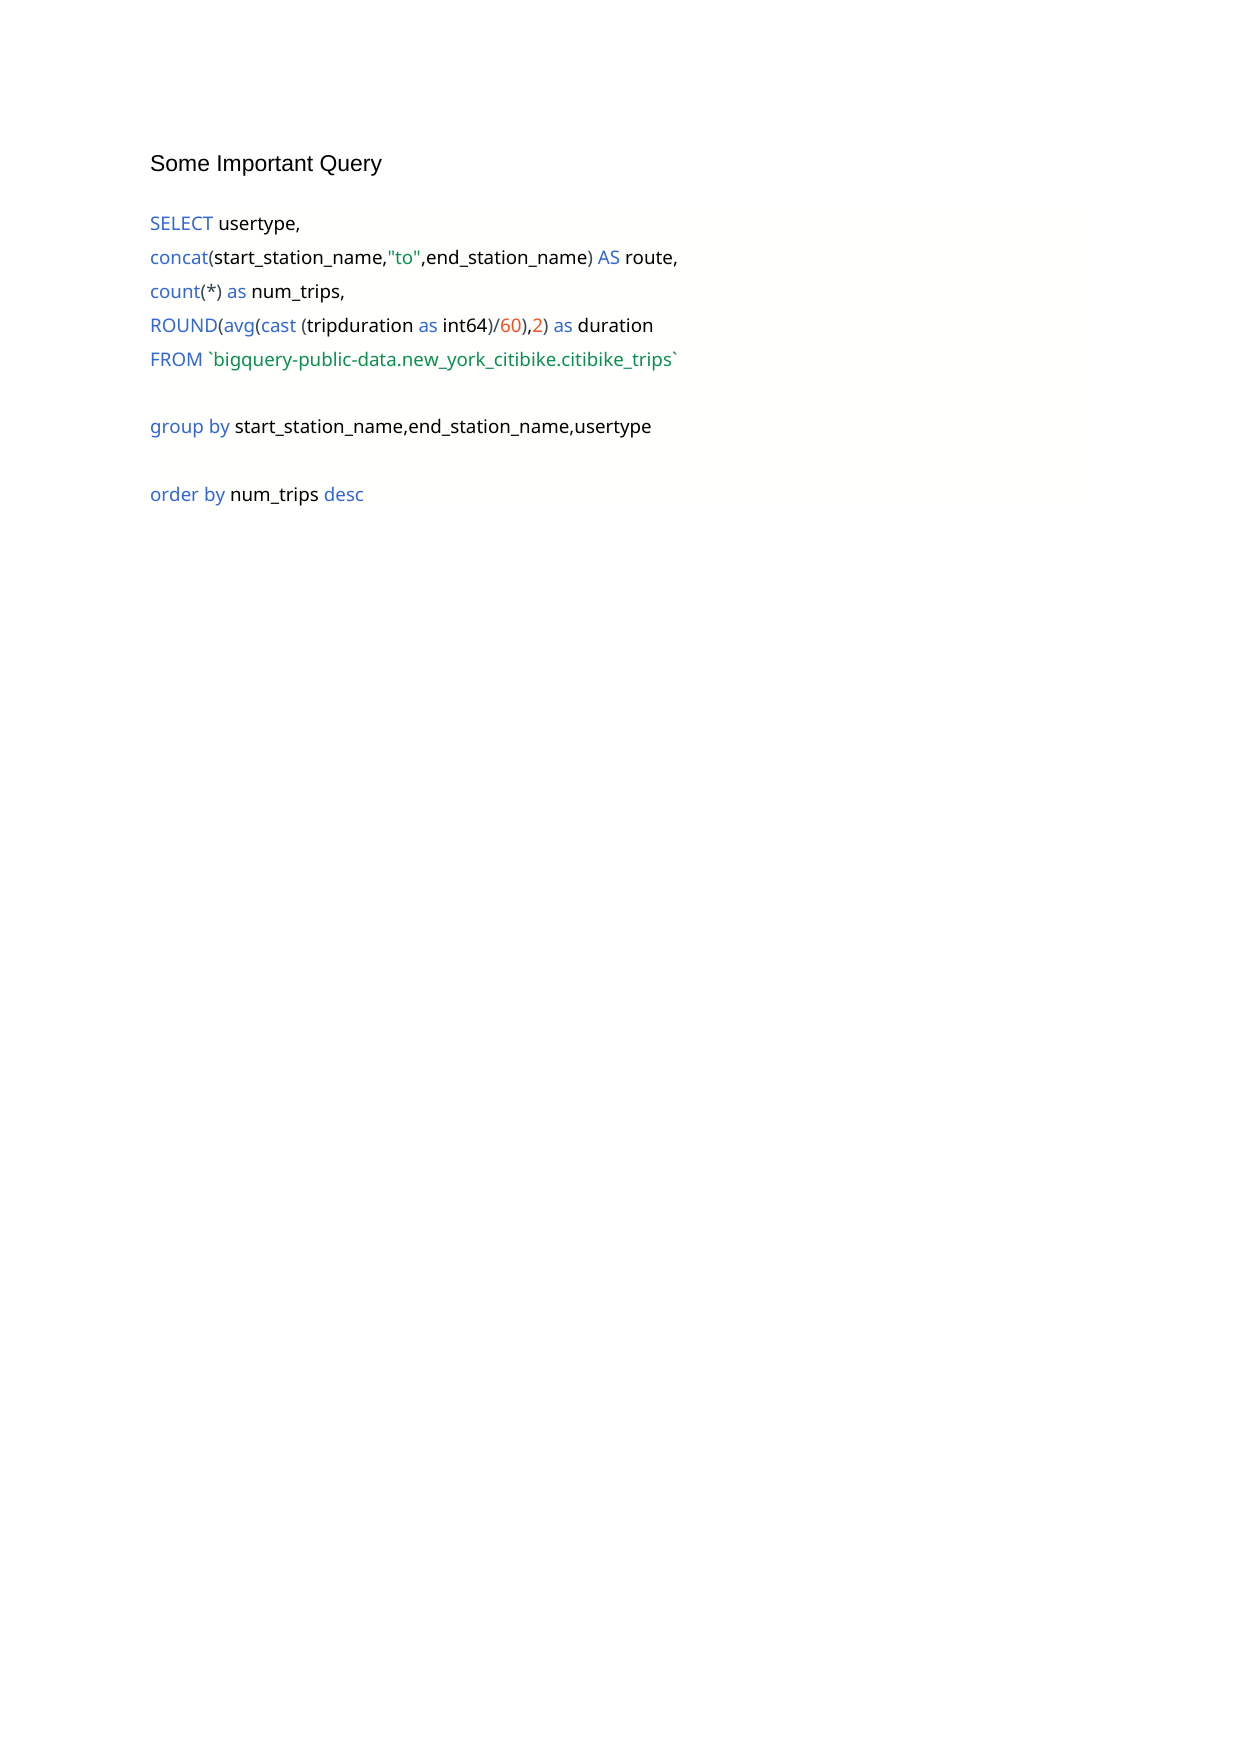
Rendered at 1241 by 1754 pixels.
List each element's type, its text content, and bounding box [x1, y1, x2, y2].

text FROM `bigquery-public-data.new_york_citibike.citibike_trips` [150, 346, 1090, 371]
text group by start_station_name,end_station_name,usertype [150, 413, 1090, 439]
text concat(start_station_name,"to",end_station_name) AS route, [150, 244, 1090, 270]
text Some Important Query [150, 150, 1090, 176]
text order by num_trips desc [150, 481, 1090, 507]
text ROUND(avg(cast (tripduration as int64)/60),2) as duration [150, 312, 1090, 337]
text SELECT usertype, [150, 210, 1090, 236]
text count(*) as num_trips, [150, 278, 1090, 304]
